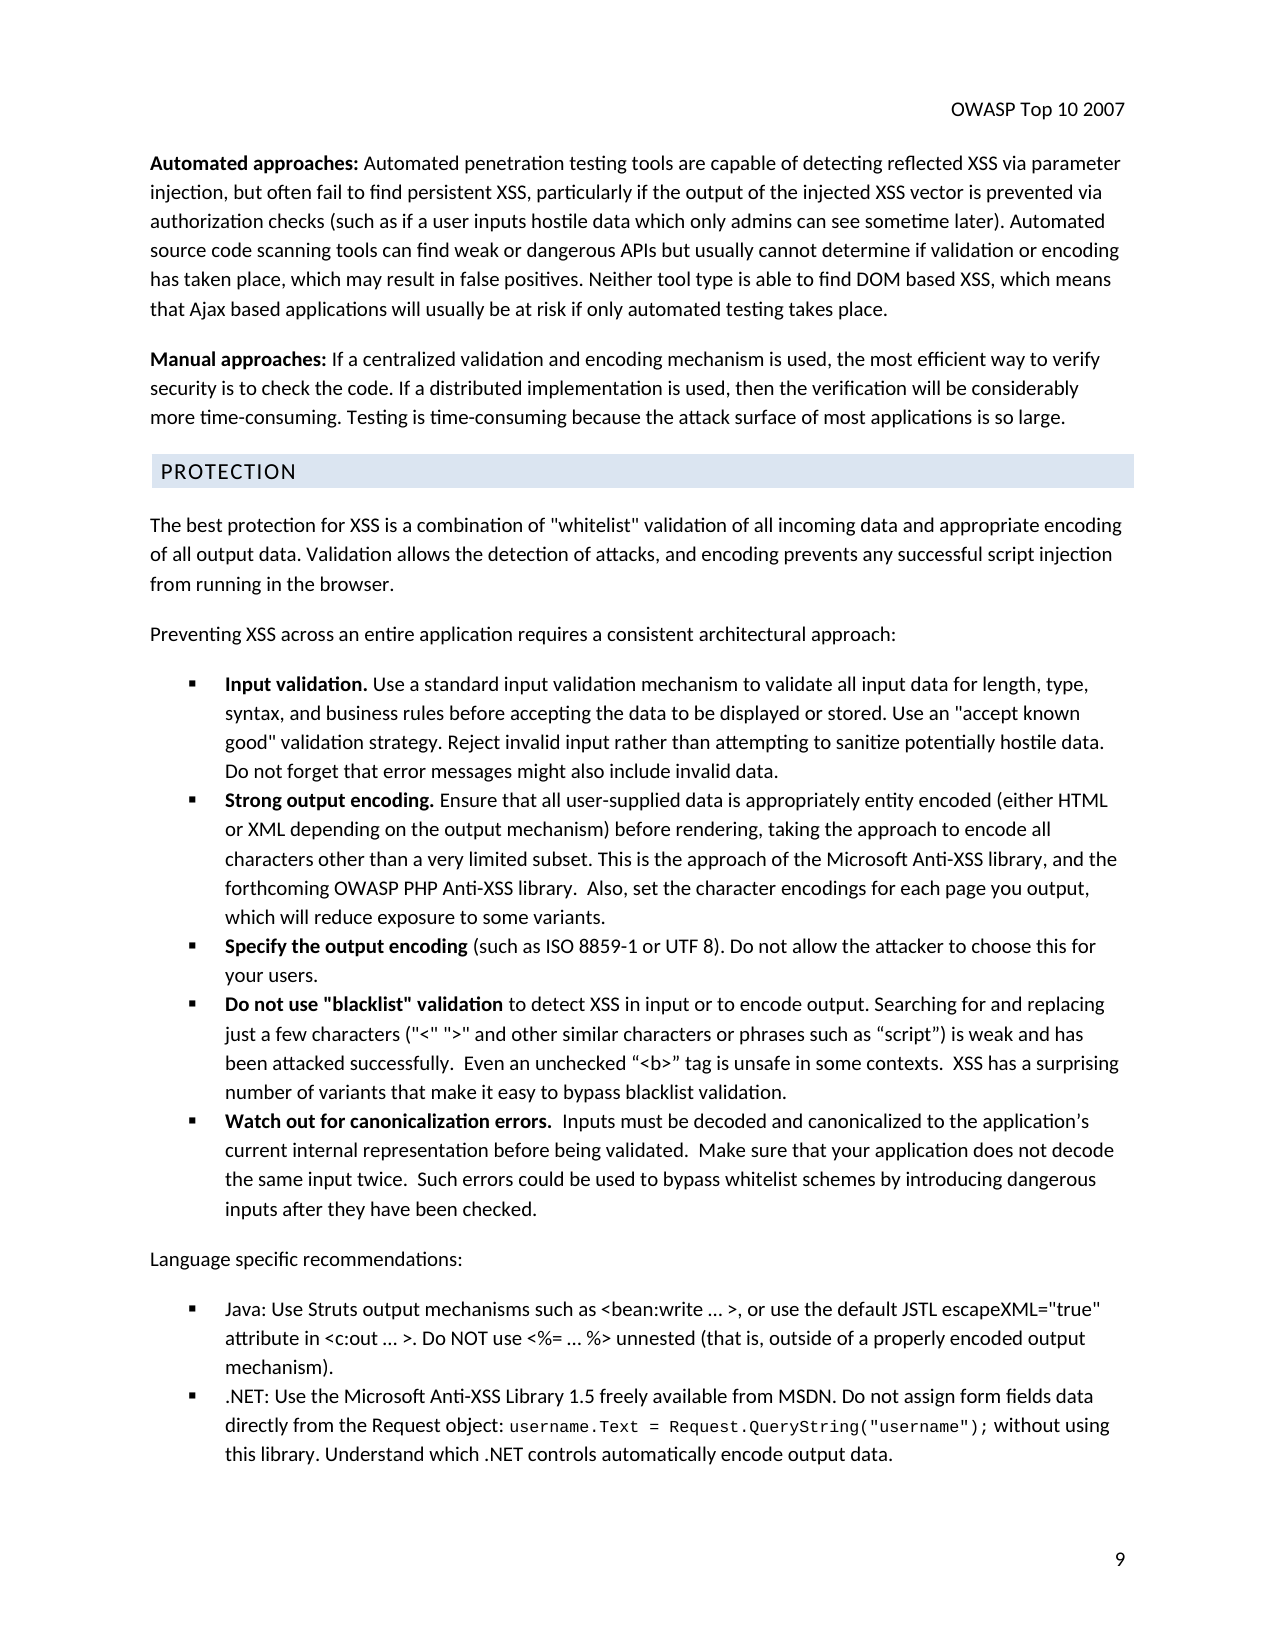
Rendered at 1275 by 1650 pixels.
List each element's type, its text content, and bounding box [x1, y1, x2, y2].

list .NET: Use the Microsoft Anti-XSS Library 1.5 freely available from MSDN. Do not assign form fields data directly from the Request object: username.Text = Request.QueryString("username"); without using this library. Understand which .NET controls automatically encode output data. [187, 1383, 1125, 1467]
text The best protection for XSS is a combination of "whitelist" validation of all incoming data and appropriate encoding of all output data. Validation allows the detection of attacks, and encoding prevents any successful script injection from running in the browser. [150, 512, 1125, 596]
text Preventing XSS across an entire application requires a consistent architectural approach: [150, 621, 1125, 646]
list Do not use "blacklist" validation to detect XSS in input or to encode output. Searching for and replacing just a few characters ("<" ">" and other similar characters or phrases such as “script”) is weak and has been attacked successfully. Even an unchecked “<b>” tag is unsafe in some contexts. XSS has a surprising number of variants that make it easy to bypass blacklist validation. [187, 992, 1125, 1104]
text Automated approaches: Automated penetration testing tools are capable of detecting reflected XSS via parameter injection, but often fail to find persistent XSS, particularly if the output of the injected XSS vector is prevented via authorization checks (such as if a user inputs hostile data which only admins can see sometime later). Automated source code scanning tools can find weak or dangerous APIs but usually cannot determine if validation or encoding has taken place, which may result in false positives. Neither tool type is able to find DOM based XSS, which means that Ajax based applications will usually be at risk if only automated testing takes place. [150, 150, 1125, 321]
list Specify the output encoding (such as ISO 8859-1 or UTF 8). Do not allow the attacker to choose this for your users. [187, 933, 1125, 988]
text Language specific recommendations: [150, 1246, 1125, 1271]
list Strong output encoding. Ensure that all user-supplied data is appropriately entity encoded (either HTML or XML depending on the output mechanism) before rendering, taking the approach to encode all characters other than a very limited subset. This is the approach of the Microsoft Anti-XSS library, and the forthcoming OWASP PHP Anti-XSS library. Also, set the character encodings for each page you output, which will reduce exposure to some variants. [187, 787, 1125, 929]
list Input validation. Use a standard input validation mechanism to validate all input data for length, type, syntax, and business rules before accepting the data to be displayed or stored. Use an "accept known good" validation strategy. Reject invalid input rather than attempting to sanitize potentially hostile data. Do not forget that error messages might also include invalid data. [187, 671, 1125, 784]
subtitle Protection [153, 455, 1133, 487]
list Java: Use Struts output mechanisms such as <bean:write … >, or use the default JSTL escapeXML="true" attribute in <c:out … >. Do NOT use <%= … %> unnested (that is, outside of a properly encoded output mechanism). [187, 1296, 1125, 1379]
text Manual approaches: If a centralized validation and encoding mechanism is used, the most efficient way to verify security is to check the code. If a distributed implementation is used, then the verification will be considerably more time-consuming. Testing is time-consuming because the attack surface of most applications is so large. [150, 346, 1125, 429]
list Watch out for canonicalization errors. Inputs must be decoded and canonicalized to the application’s current internal representation before being validated. Make sure that your application does not decode the same input twice. Such errors could be used to bypass whitelist schemes by introducing dangerous inputs after they have been checked. [187, 1108, 1125, 1221]
